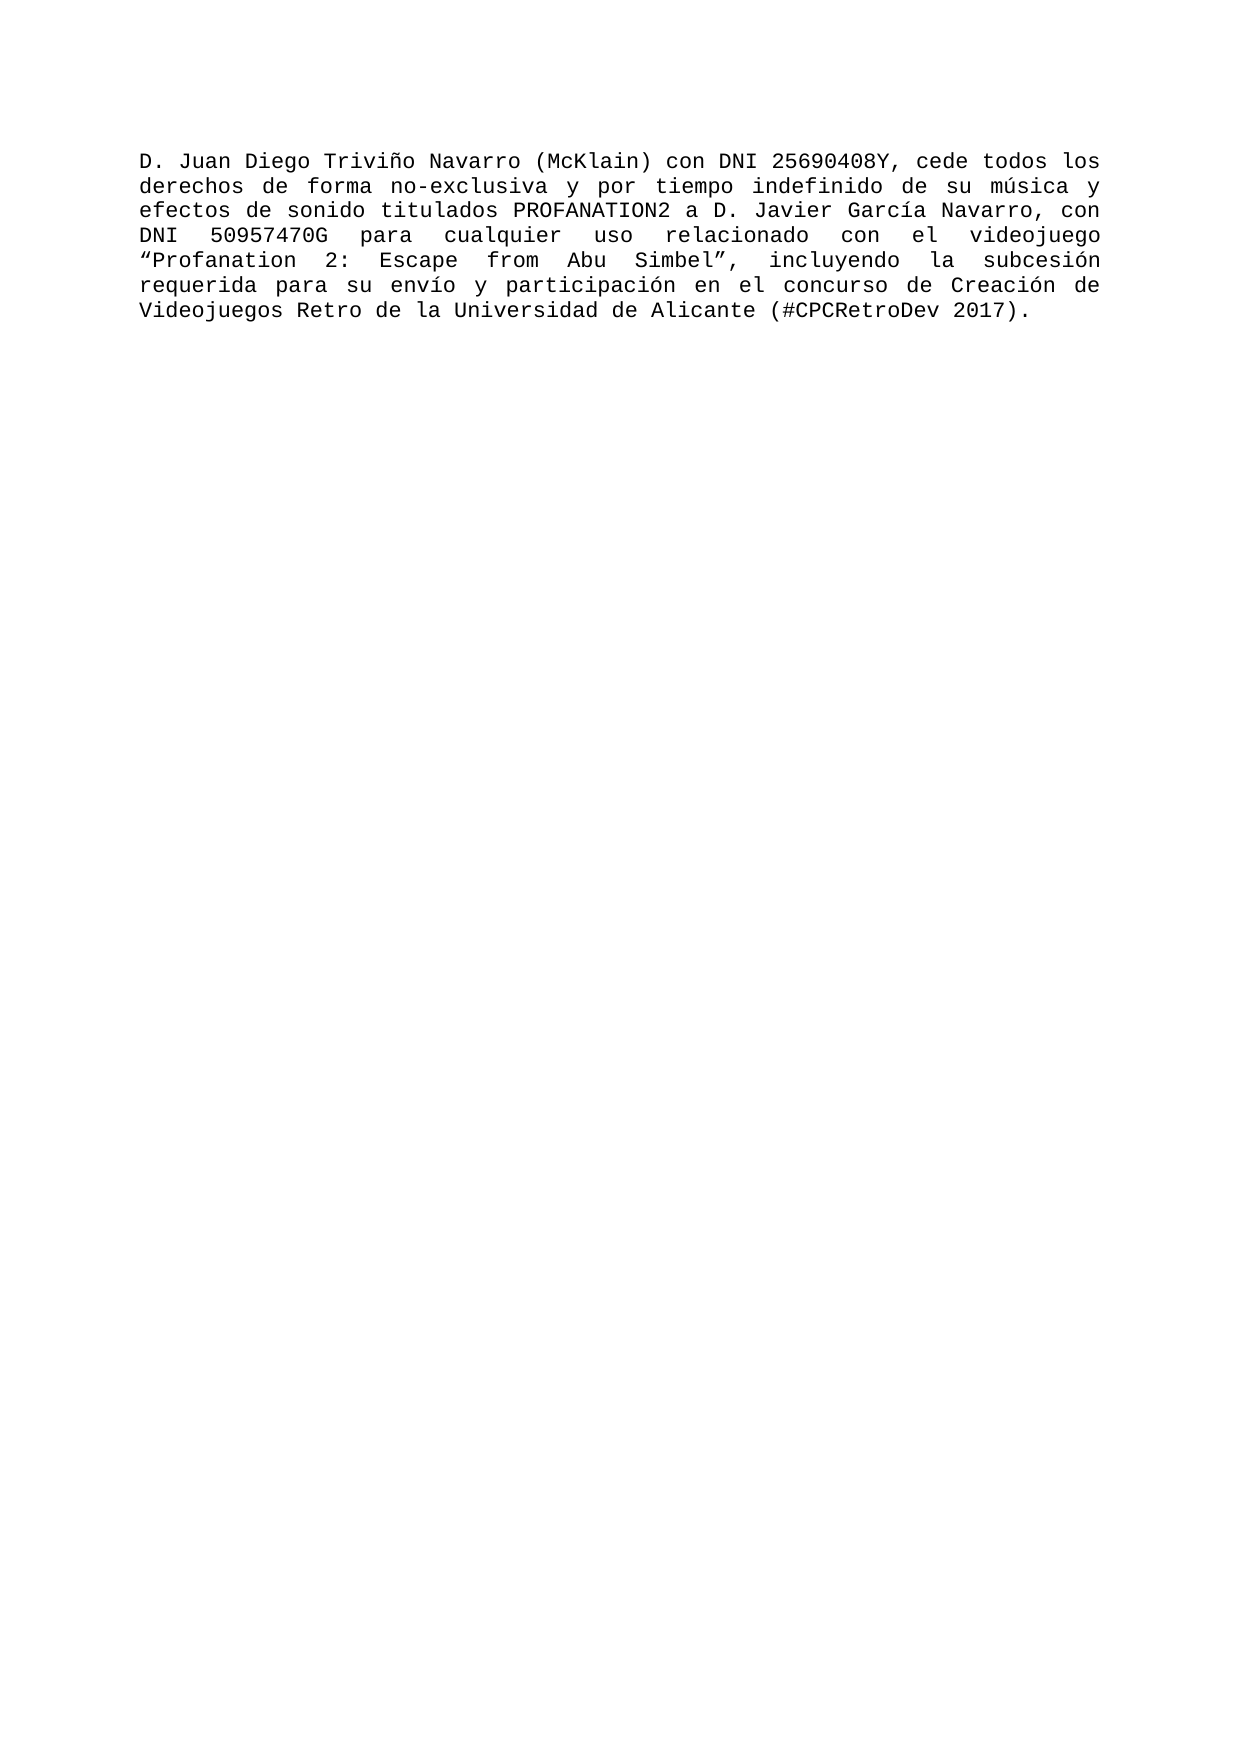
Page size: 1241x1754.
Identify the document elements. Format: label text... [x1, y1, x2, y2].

text D. Juan Diego Triviño Navarro (McKlain) con DNI 25690408Y, cede todos los derechos de forma no-exclusiva y por tiempo indefinido de su música y efectos de sonido titulados PROFANATION2 a D. Javier García Navarro, con DNI 50957470G para cualquier uso relacionado con el videojuego “Profanation 2: Escape from Abu Simbel”, incluyendo la subcesión requerida para su envío y participación en el concurso de Creación de Videojuegos Retro de la Universidad de Alicante (#CPCRetroDev 2017). [139, 150, 1101, 323]
